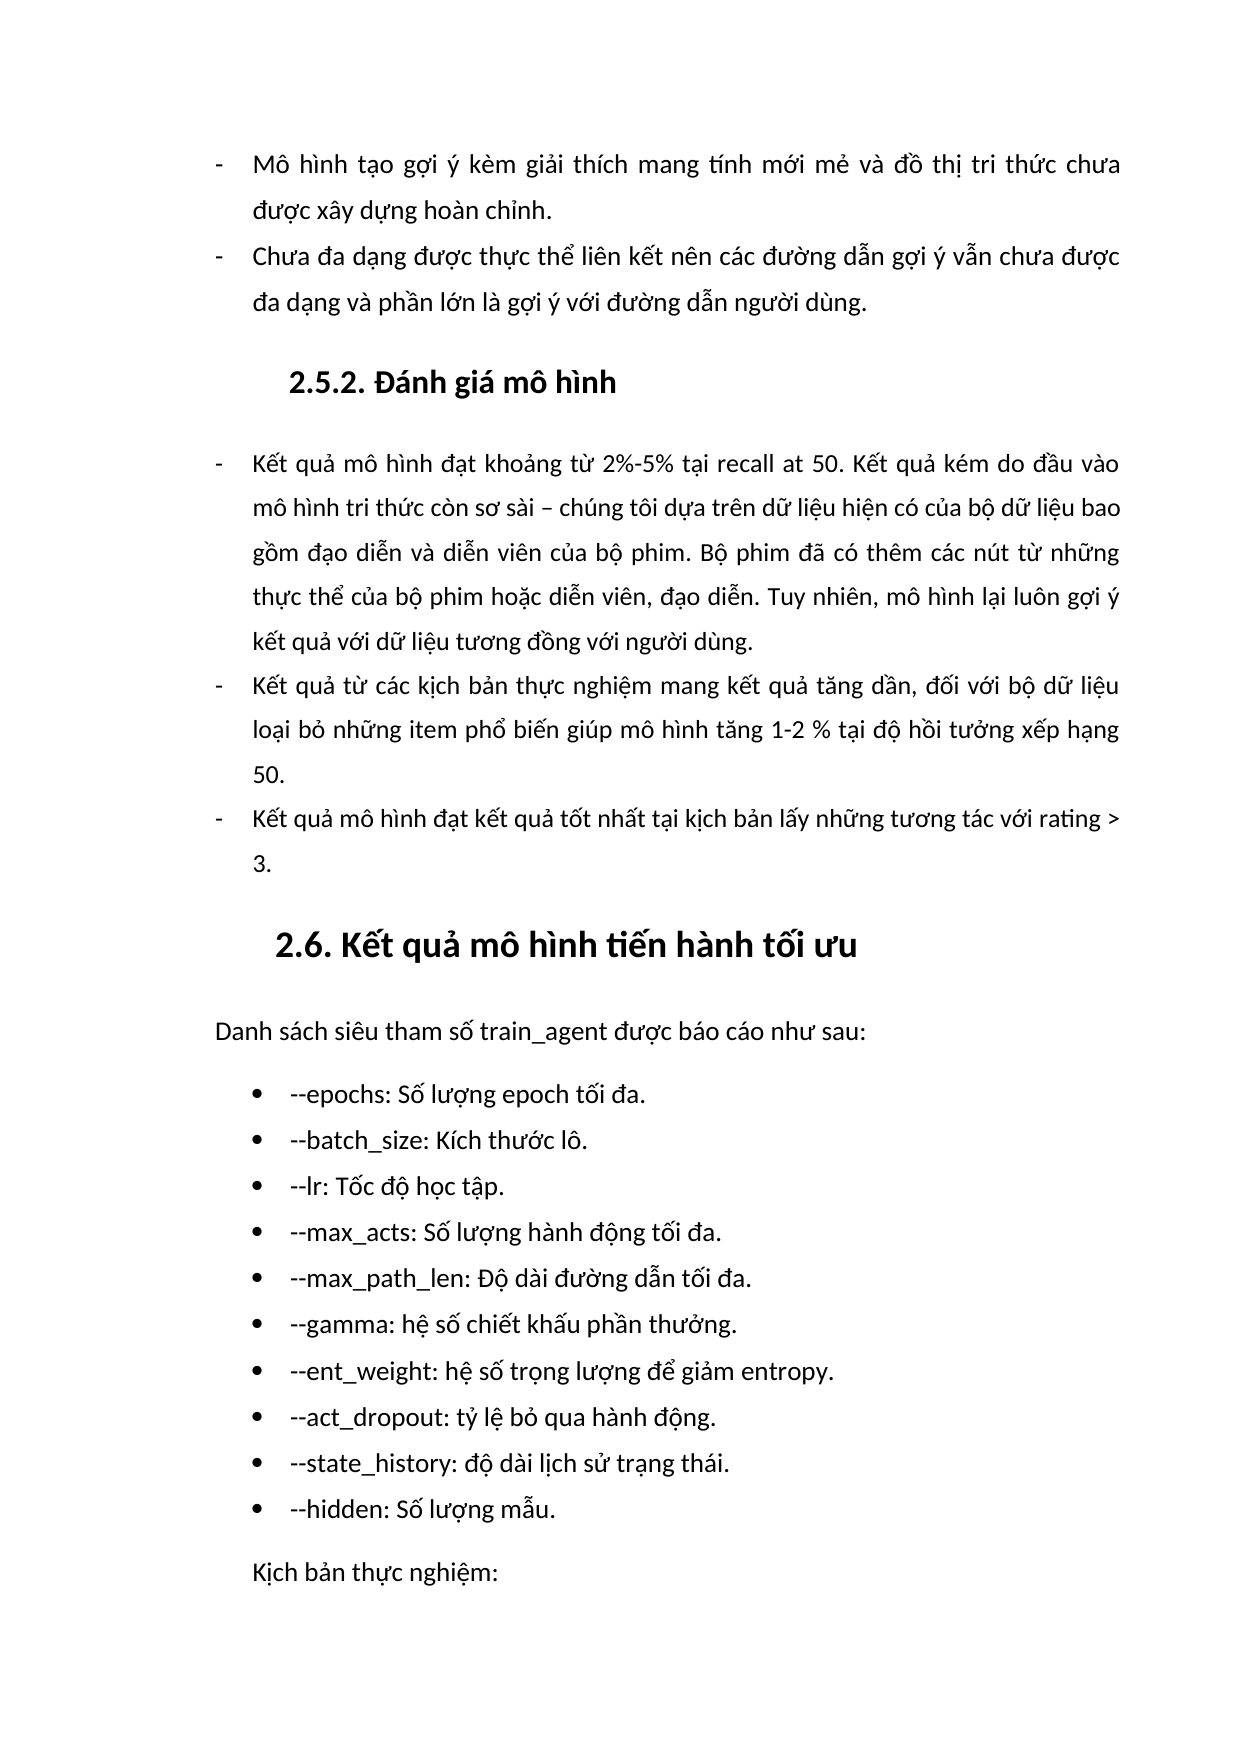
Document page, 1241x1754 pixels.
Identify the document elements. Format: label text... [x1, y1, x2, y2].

list --lr: Tốc độ học tập. [252, 1169, 1122, 1202]
list --ent_weight: hệ số trọng lượng để giảm entropy. [252, 1354, 1122, 1387]
list --max_acts: Số lượng hành động tối đa. [252, 1215, 1122, 1248]
list --act_dropout: tỷ lệ bỏ qua hành động. [252, 1400, 1122, 1433]
list --state_history: độ dài lịch sử trạng thái. [252, 1446, 1122, 1479]
text Danh sách siêu tham số train_agent được báo cáo như sau: [177, 1014, 1122, 1047]
list --epochs: Số lượng epoch tối đa. [252, 1077, 1122, 1110]
list Kết quả mô hình đạt kết quả tốt nhất tại kịch bản lấy những tương tác với rating > 3. [215, 803, 1122, 879]
list --hidden: Số lượng mẫu. [252, 1492, 1122, 1525]
list --batch_size: Kích thước lô. [252, 1123, 1122, 1156]
list Kết quả từ các kịch bản thực nghiệm mang kết quả tăng dần, đối với bộ dữ liệu loại bỏ những item phổ biến giúp mô hình tăng 1-2 % tại độ hồi tưởng xếp hạng 50. [215, 669, 1122, 790]
list --gamma: hệ số chiết khấu phần thưởng. [252, 1308, 1122, 1341]
subtitle Đánh giá mô hình [251, 361, 1122, 401]
list Mô hình tạo gợi ý kèm giải thích mang tính mới mẻ và đồ thị tri thức chưa được xây dựng hoàn chỉnh. [215, 147, 1122, 226]
list Kết quả mô hình đạt khoảng từ 2%-5% tại recall at 50. Kết quả kém do đầu vào mô hình tri thức còn sơ sài – chúng tôi dựa trên dữ liệu hiện có của bộ dữ liệu bao gồm đạo diễn và diễn viên của bộ phim. Bộ phim đã có thêm các nút từ những thực thể của bộ phim hoặc diễn viên, đạo diễn. Tuy nhiên, mô hình lại luôn gợi ý kết quả với dữ liệu tương đồng với người dùng. [215, 447, 1122, 656]
list --max_path_len: Độ dài đường dẫn tối đa. [252, 1261, 1122, 1294]
text Kịch bản thực nghiệm: [252, 1555, 1122, 1588]
subtitle Kết quả mô hình tiến hành tối ưu [237, 921, 1122, 967]
list Chưa đa dạng được thực thể liên kết nên các đường dẫn gợi ý vẫn chưa được đa dạng và phần lớn là gợi ý với đường dẫn người dùng. [215, 239, 1122, 318]
